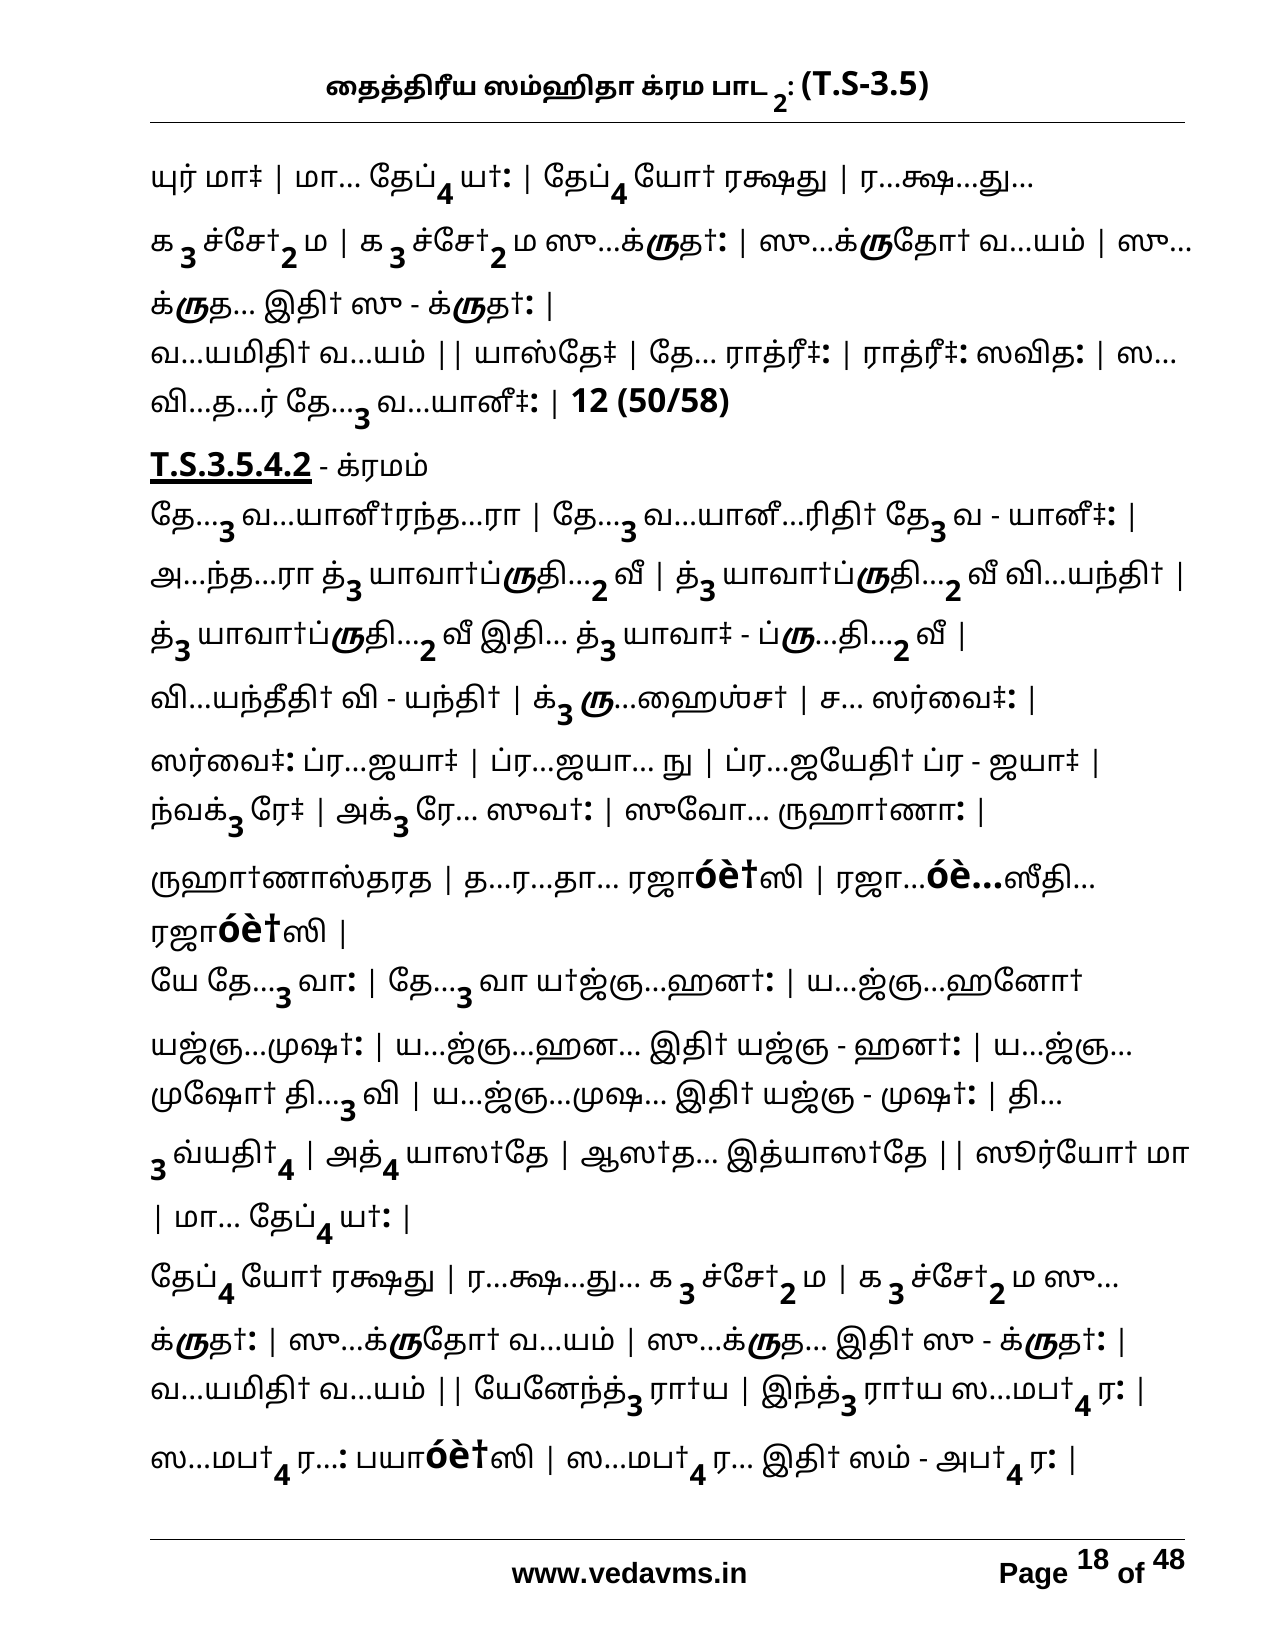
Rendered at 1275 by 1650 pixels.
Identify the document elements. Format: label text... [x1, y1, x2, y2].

text T.S.3.5.4.2 - க்ரமம் [150, 441, 1185, 487]
